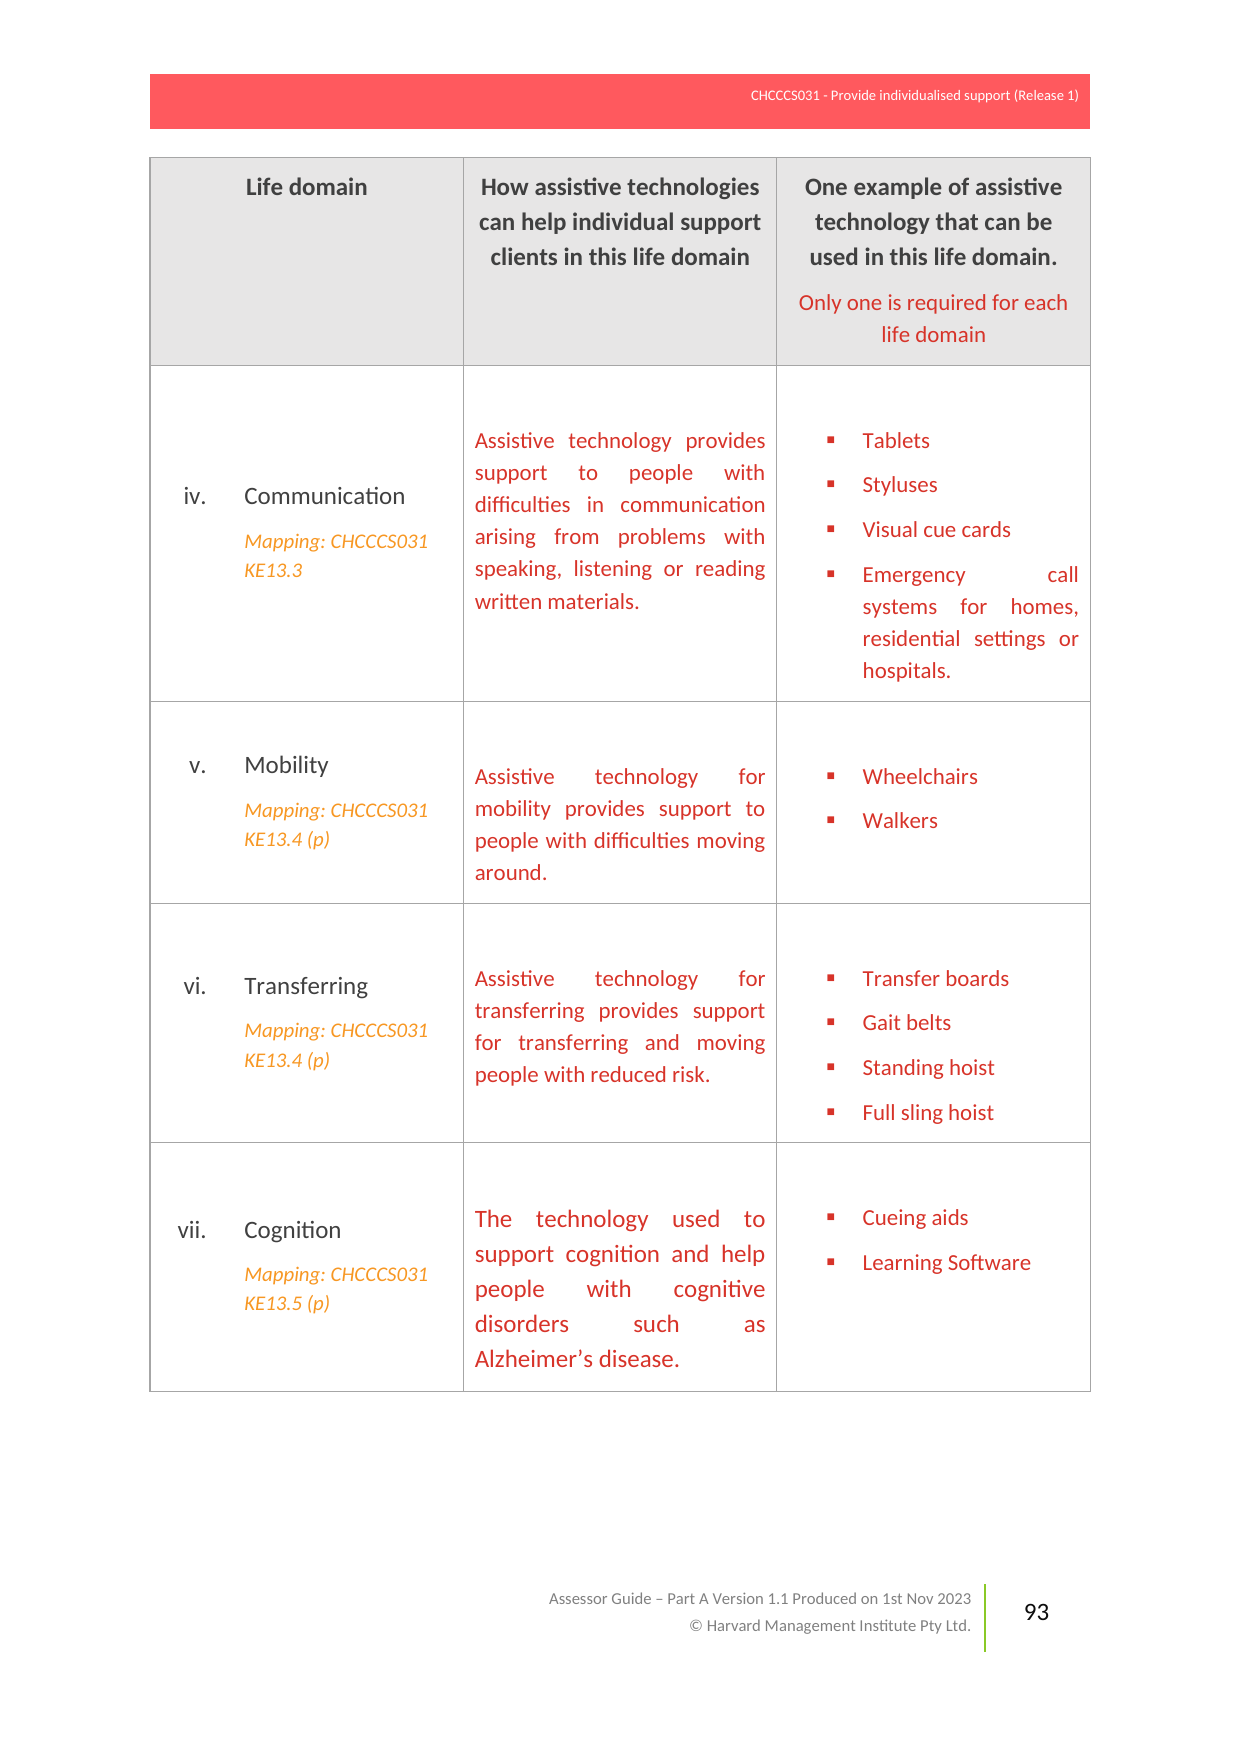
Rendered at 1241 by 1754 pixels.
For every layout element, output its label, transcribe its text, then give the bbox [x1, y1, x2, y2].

table_cell Assistive technology for mobility provides support to people with difficulties moving around. [464, 702, 776, 903]
table_cell Transferring Mapping: CHCCCS031 KE13.4 (p) [151, 904, 463, 1142]
table_cell Communication Mapping: CHCCCS031 KE13.3 [151, 366, 463, 701]
table_cell Tablets Styluses Visual cue cards Emergency call systems for homes, residential settings or hospitals. [777, 366, 1090, 701]
table_cell Transfer boards Gait belts Standing hoist Full sling hoist [777, 904, 1090, 1142]
table_cell Assistive technology for transferring provides support for transferring and moving people with reduced risk. [464, 904, 776, 1142]
table_cell Assistive technology provides support to people with difficulties in communication arising from problems with speaking, listening or reading written materials. [464, 366, 776, 701]
table_header Life domain [151, 158, 463, 365]
table_cell Cueing aids Learning Software [777, 1143, 1090, 1391]
table_cell Mobility Mapping: CHCCCS031 KE13.4 (p) [151, 702, 463, 903]
table_header How assistive technologies can help individual support clients in this life domain [464, 158, 776, 365]
table_cell The technology used to support cognition and help people with cognitive disorders such as Alzheimer’s disease. [464, 1143, 776, 1391]
table_header One example of assistive technology that can be used in this life domain. Only one is required for each life domain [777, 158, 1090, 365]
table_cell Wheelchairs Walkers [777, 702, 1090, 903]
table_cell Cognition Mapping: CHCCCS031 KE13.5 (p) [151, 1143, 463, 1391]
